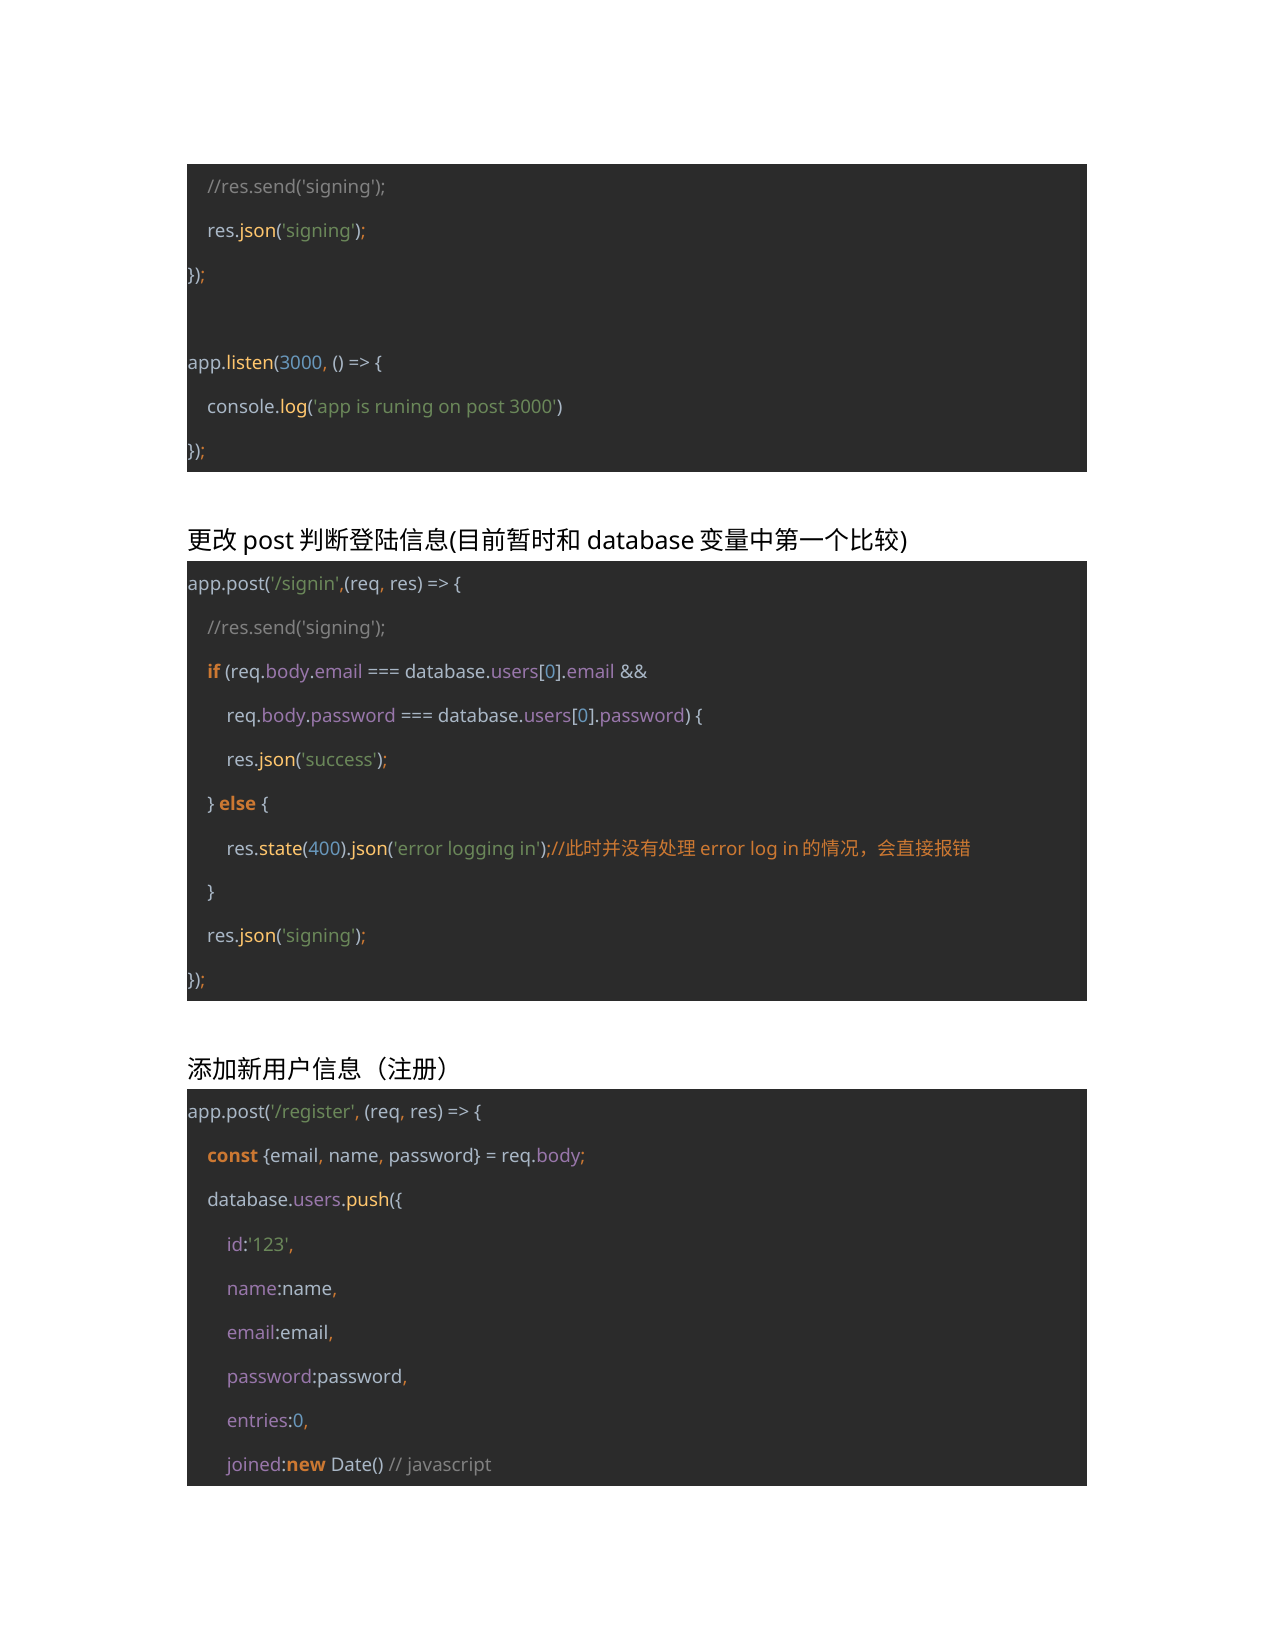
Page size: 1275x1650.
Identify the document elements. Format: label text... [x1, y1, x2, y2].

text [187, 1089, 1087, 1486]
text 更改post判断登陆信息(目前暂时和database变量中第一个比较) [187, 517, 1087, 561]
text 添加新用户信息（注册） [187, 1045, 1087, 1089]
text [187, 164, 1087, 472]
text app.post('/signin',(req, res) => { //res.send('signing'); if (req.body.email === database.users[0].email && req.body.password === database.users[0].password) { res.json('success'); } else { res.state(400).json('error logging in');//此时并没有处理error log in的情况，会直接报错 } res.json('signing'); }); [187, 561, 1087, 1001]
